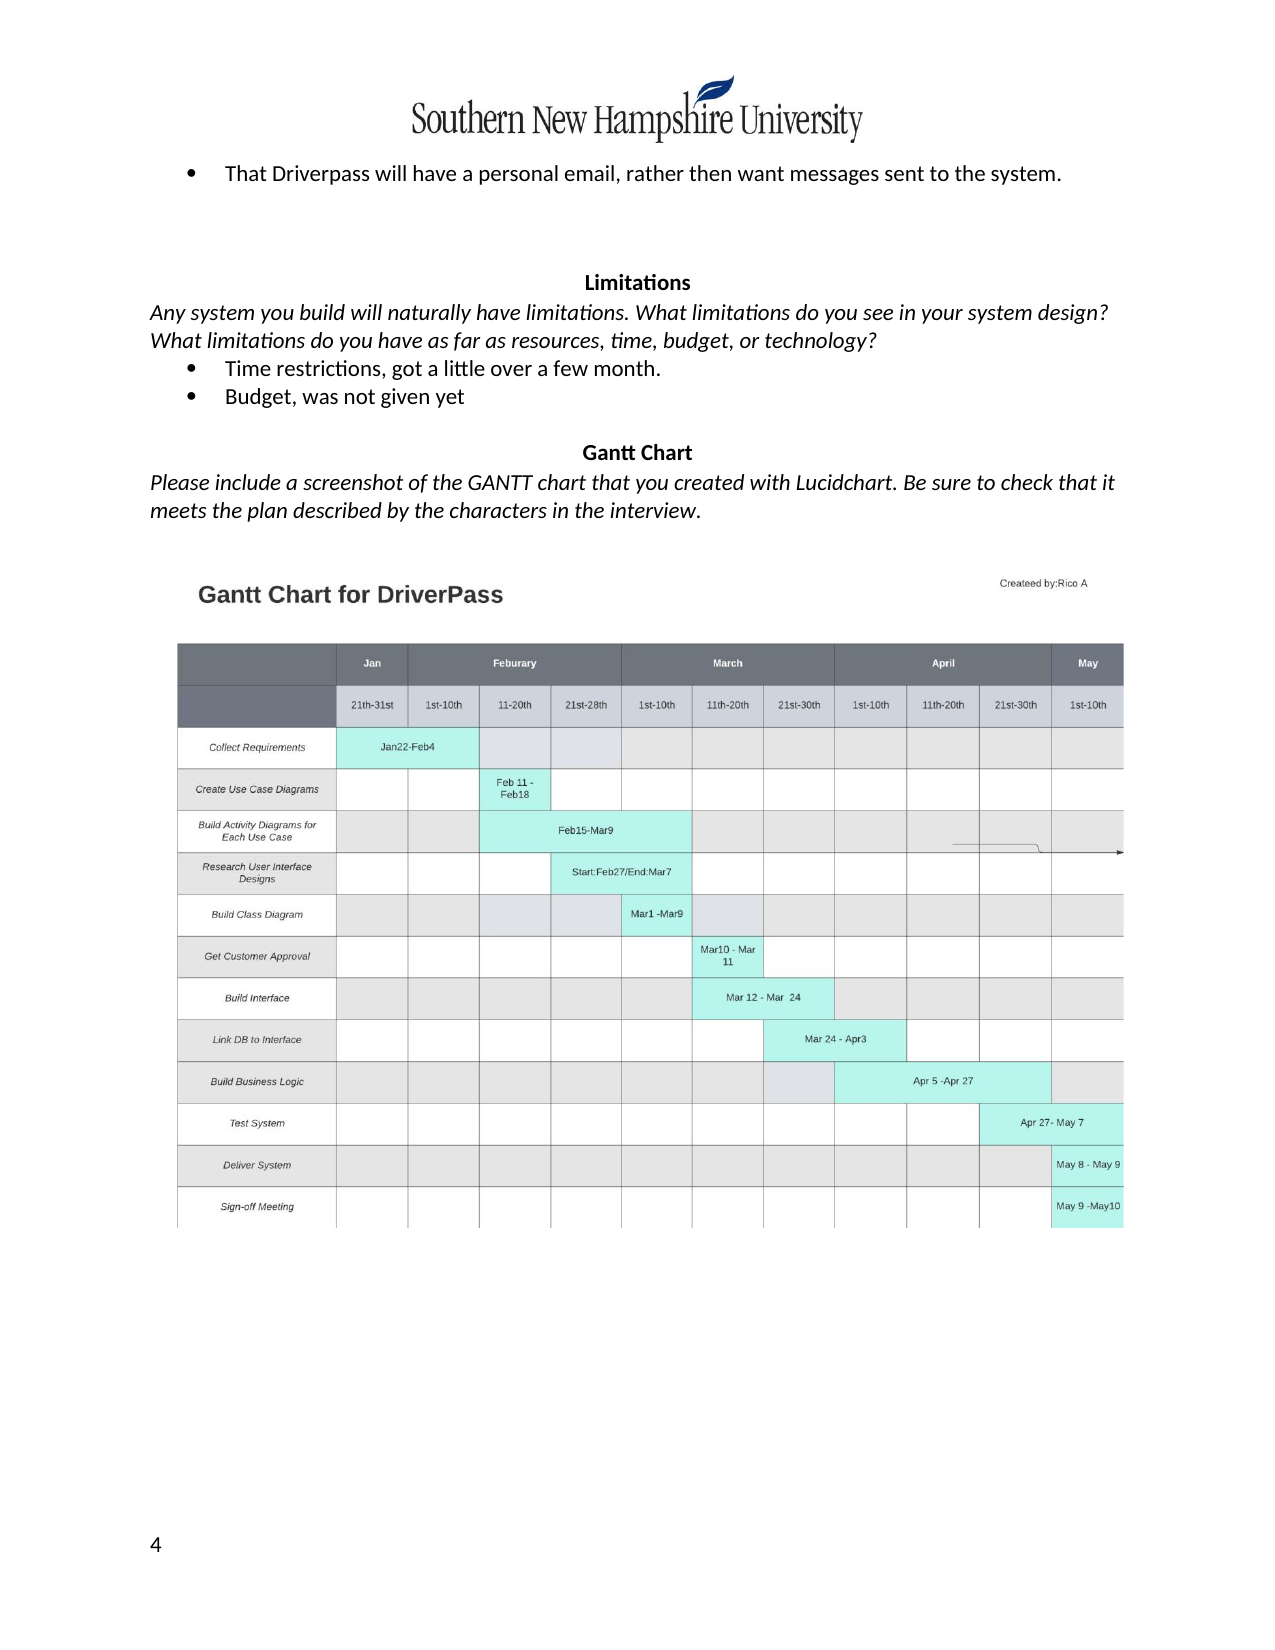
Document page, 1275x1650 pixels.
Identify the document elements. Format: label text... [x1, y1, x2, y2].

subtitle Gantt Chart [150, 438, 1125, 466]
text Please include a screenshot of the GANTT chart that you created with Lucidchart. Be sure to check that it meets the plan described by the characters in the interview. [150, 468, 1125, 524]
list Budget, was not given yet [187, 382, 1125, 410]
picture [412, 75, 863, 143]
text Any system you build will naturally have limitations. What limitations do you see in your system design? What limitations do you have as far as resources, time, budget, or technology? [150, 298, 1125, 354]
list Time restrictions, got a little over a few month. [187, 354, 1125, 382]
subtitle Limitations [150, 268, 1125, 296]
list That Driverpass will have a personal email, rather then want messages sent to the system. [187, 159, 1125, 187]
picture [150, 552, 1124, 1228]
